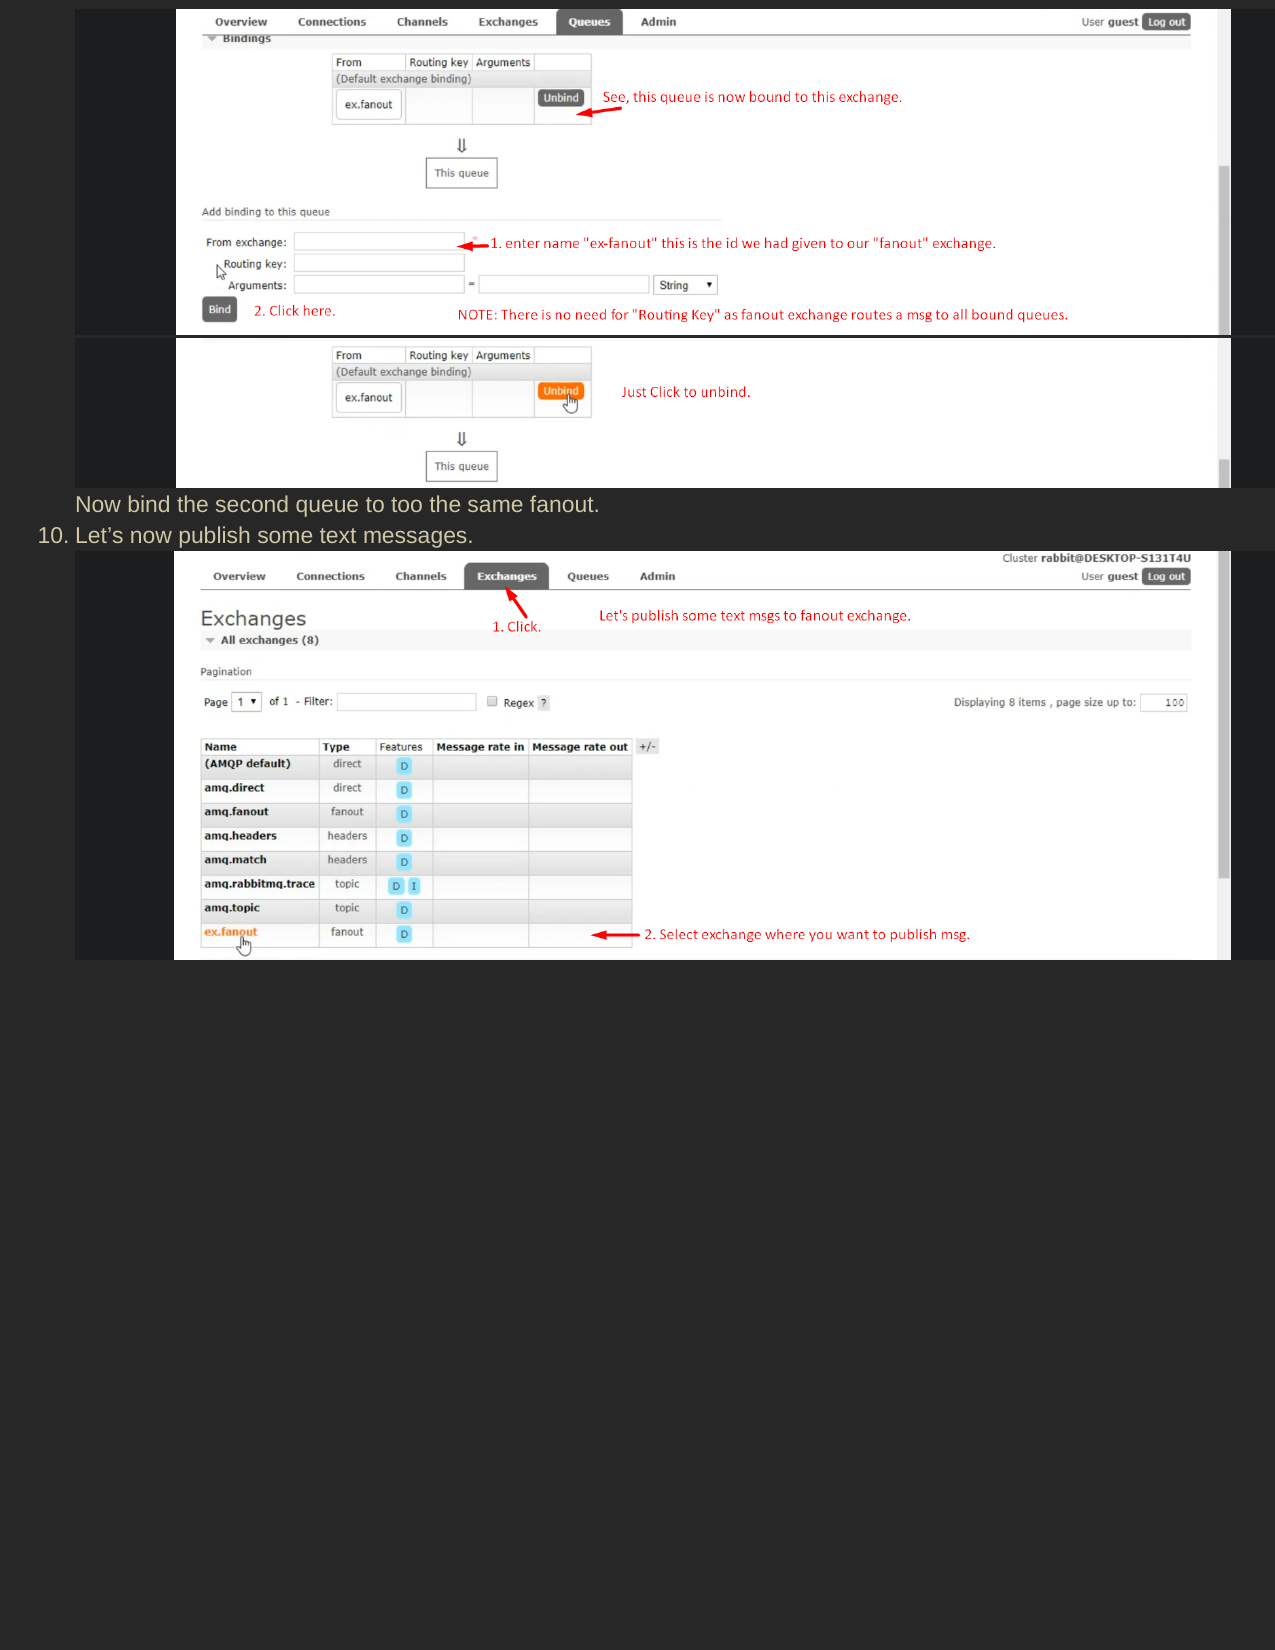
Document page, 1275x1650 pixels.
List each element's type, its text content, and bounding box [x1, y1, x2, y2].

list Now bind the second queue to too the same fanout. [75, 491, 1255, 518]
picture [75, 338, 1275, 488]
picture [75, 551, 1275, 960]
picture [75, 9, 1275, 335]
